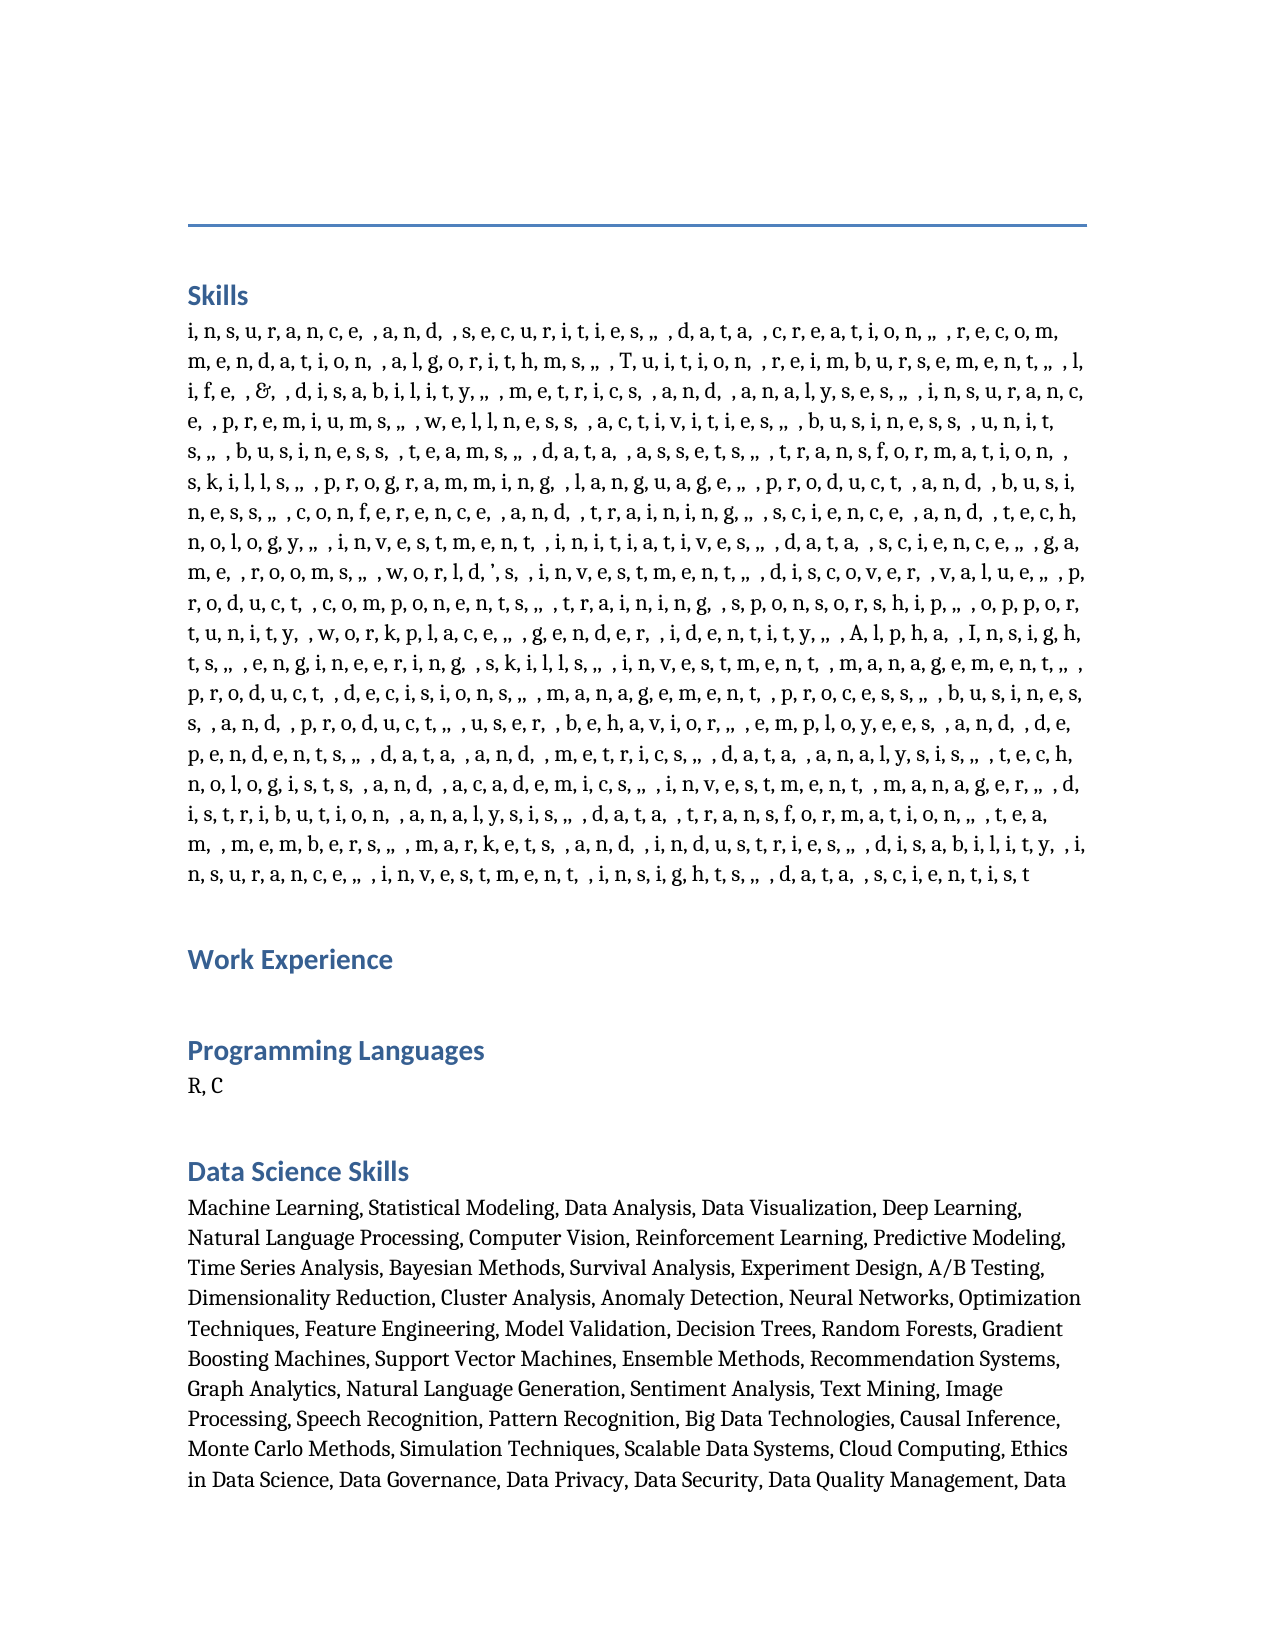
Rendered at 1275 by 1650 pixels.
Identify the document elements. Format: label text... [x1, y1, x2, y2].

text R, C [187, 1073, 1087, 1100]
subtitle Data Science Skills [187, 1153, 1087, 1189]
subtitle Work Experience [187, 941, 1087, 977]
subtitle Skills [187, 277, 1087, 312]
subtitle Programming Languages [187, 1032, 1087, 1068]
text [187, 1194, 1087, 1493]
text i, n, s, u, r, a, n, c, e, , a, n, d, , s, e, c, u, r, i, t, i, e, s, ,, , d, a, t, a, , c, r, e, a, t, i, o, n, ,, , r, e, c, o, m, m, e, n, d, a, t, i, o, n, , a, l, g, o, r, i, t, h, m, s, ,, , T, u, i, t, i, o, n, , r, e, i, m, b, u, r, s, e, m, e, n, t, ,, , l, i, f, e, , &, , d, i, s, a, b, i, l, i, t, y, ,, , m, e, t, r, i, c, s, , a, n, d, , a, n, a, l, y, s, e, s, ,, , i, n, s, u, r, a, n, c, e, , p, r, e, m, i, u, m, s, ,, , w, e, l, l, n, e, s, s, , a, c, t, i, v, i, t, i, e, s, ,, , b, u, s, i, n, e, s, s, , u, n, i, t, s, ,, , b, u, s, i, n, e, s, s, , t, e, a, m, s, ,, , d, a, t, a, , a, s, s, e, t, s, ,, , t, r, a, n, s, f, o, r, m, a, t, i, o, n, , s, k, i, l, l, s, ,, , p, r, o, g, r, a, m, m, i, n, g, , l, a, n, g, u, a, g, e, ,, , p, r, o, d, u, c, t, , a, n, d, , b, u, s, i, n, e, s, s, ,, , c, o, n, f, e, r, e, n, c, e, , a, n, d, , t, r, a, i, n, i, n, g, ,, , s, c, i, e, n, c, e, , a, n, d, , t, e, c, h, n, o, l, o, g, y, ,, , i, n, v, e, s, t, m, e, n, t, , i, n, i, t, i, a, t, i, v, e, s, ,, , d, a, t, a, , s, c, i, e, n, c, e, ,, , g, a, m, e, , r, o, o, m, s, ,, , w, o, r, l, d, ’, s, , i, n, v, e, s, t, m, e, n, t, ,, , d, i, s, c, o, v, e, r, , v, a, l, u, e, ,, , p, r, o, d, u, c, t, , c, o, m, p, o, n, e, n, t, s, ,, , t, r, a, i, n, i, n, g, , s, p, o, n, s, o, r, s, h, i, p, ,, , o, p, p, o, r, t, u, n, i, t, y, , w, o, r, k, p, l, a, c, e, ,, , g, e, n, d, e, r, , i, d, e, n, t, i, t, y, ,, , A, l, p, h, a, , I, n, s, i, g, h, t, s, ,, , e, n, g, i, n, e, e, r, i, n, g, , s, k, i, l, l, s, ,, , i, n, v, e, s, t, m, e, n, t, , m, a, n, a, g, e, m, e, n, t, ,, , p, r, o, d, u, c, t, , d, e, c, i, s, i, o, n, s, ,, , m, a, n, a, g, e, m, e, n, t, , p, r, o, c, e, s, s, ,, , b, u, s, i, n, e, s, s, , a, n, d, , p, r, o, d, u, c, t, ,, , u, s, e, r, , b, e, h, a, v, i, o, r, ,, , e, m, p, l, o, y, e, e, s, , a, n, d, , d, e, p, e, n, d, e, n, t, s, ,, , d, a, t, a, , a, n, d, , m, e, t, r, i, c, s, ,, , d, a, t, a, , a, n, a, l, y, s, i, s, ,, , t, e, c, h, n, o, l, o, g, i, s, t, s, , a, n, d, , a, c, a, d, e, m, i, c, s, ,, , i, n, v, e, s, t, m, e, n, t, , m, a, n, a, g, e, r, ,, , d, i, s, t, r, i, b, u, t, i, o, n, , a, n, a, l, y, s, i, s, ,, , d, a, t, a, , t, r, a, n, s, f, o, r, m, a, t, i, o, n, ,, , t, e, a, m, , m, e, m, b, e, r, s, ,, , m, a, r, k, e, t, s, , a, n, d, , i, n, d, u, s, t, r, i, e, s, ,, , d, i, s, a, b, i, l, i, t, y, , i, n, s, u, r, a, n, c, e, ,, , i, n, v, e, s, t, m, e, n, t, , i, n, s, i, g, h, t, s, ,, , d, a, t, a, , s, c, i, e, n, t, i, s, t [187, 317, 1087, 888]
